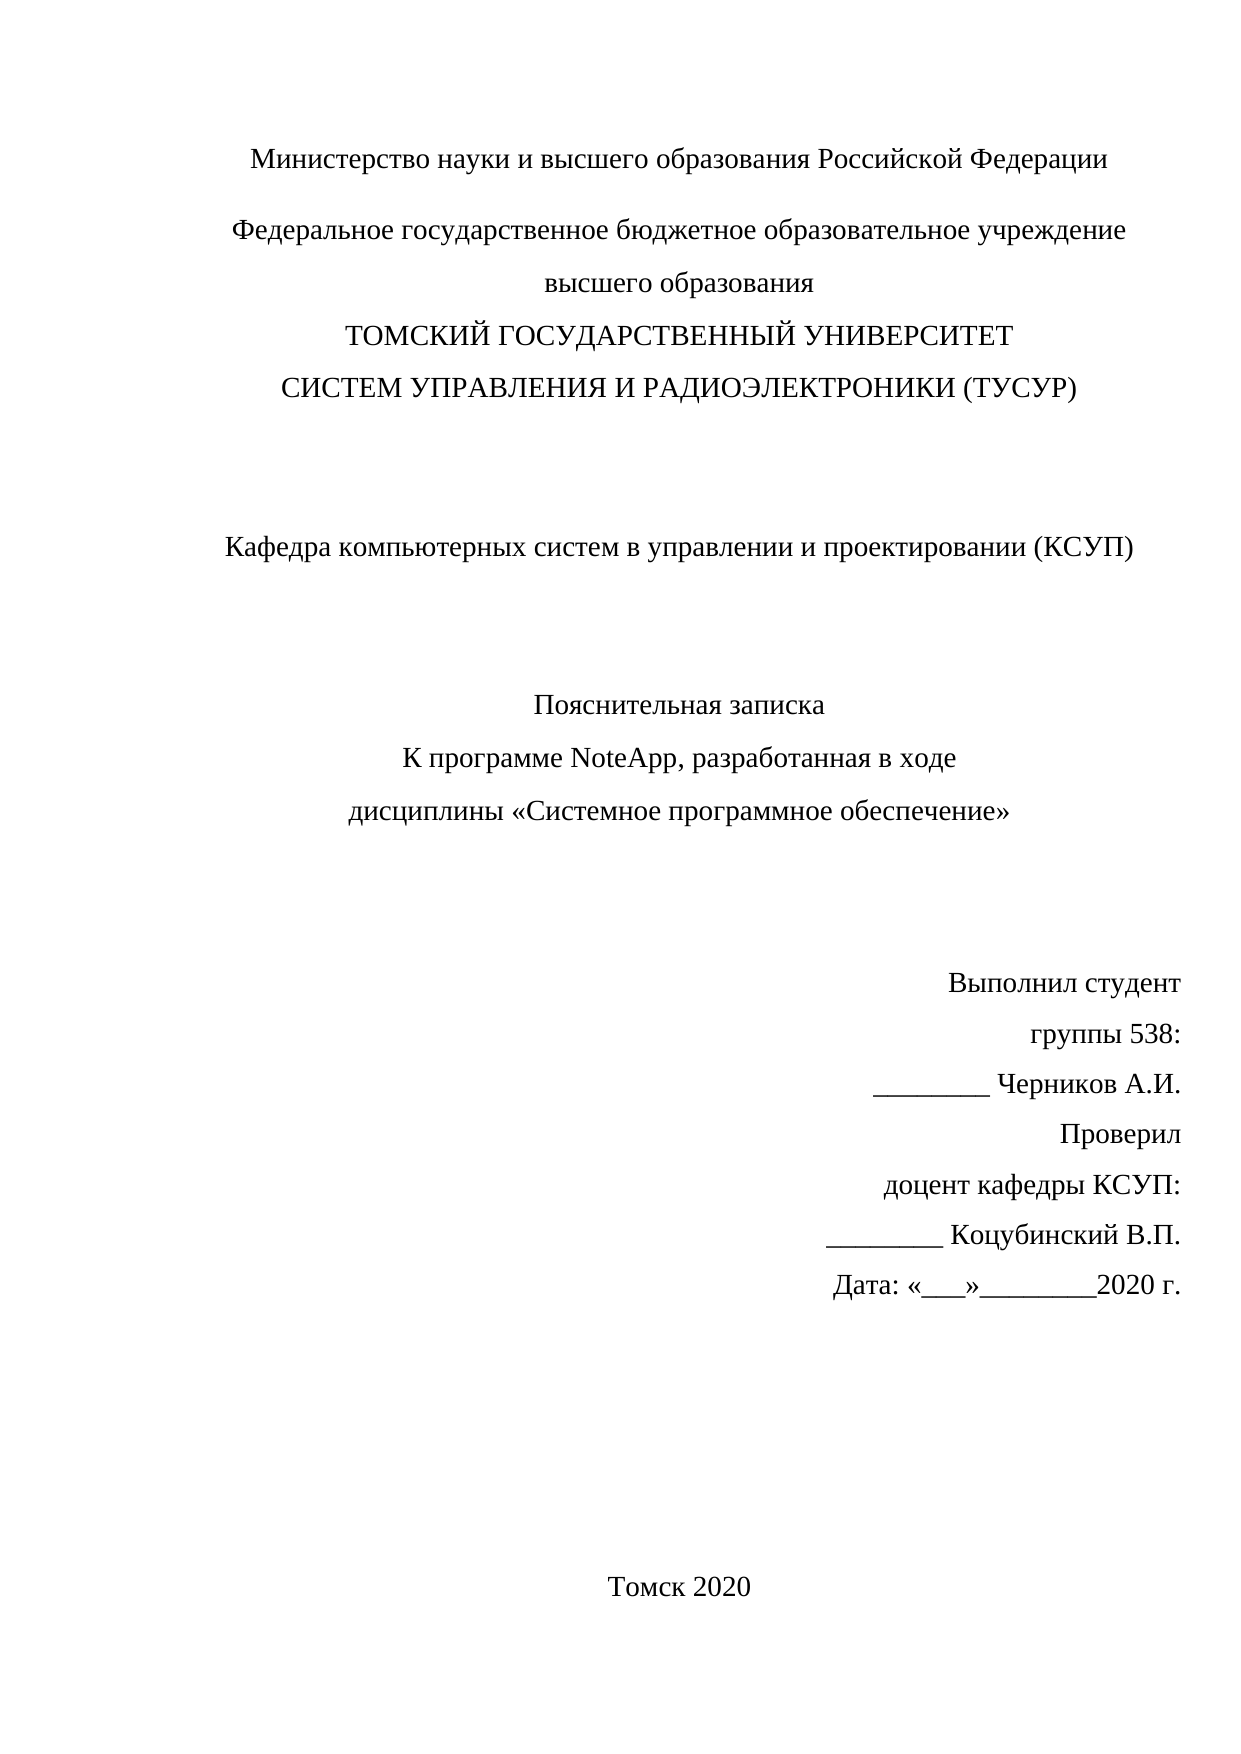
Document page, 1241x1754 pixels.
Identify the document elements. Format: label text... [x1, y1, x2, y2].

text К программе NoteApp, разработанная в ходе [177, 740, 1181, 774]
text Проверил [177, 1117, 1181, 1150]
text ________ Черников А.И. [177, 1066, 1181, 1100]
text Кафедра компьютерных систем в управлении и проектировании (КСУП) [177, 529, 1181, 562]
text ________ Коцубинский В.П. [177, 1217, 1181, 1251]
text СИСТЕМ УПРАВЛЕНИЯ И РАДИОЭЛЕКТРОНИКИ (ТУСУР) [177, 371, 1181, 404]
text Федеральное государственное бюджетное образовательное учреждение [177, 212, 1181, 246]
text доцент кафедры КСУП: [177, 1167, 1181, 1200]
text Томск 2020 [177, 1569, 1181, 1603]
text Пояснительная записка [177, 687, 1181, 721]
text группы 538: [177, 1016, 1181, 1049]
text высшего образования [177, 265, 1181, 298]
text дисциплины «Системное программное обеспечение» [177, 793, 1181, 827]
text Выполнил студент [177, 966, 1181, 999]
text ТОМСКИЙ ГОСУДАРСТВЕННЫЙ УНИВЕРСИТЕТ [177, 318, 1181, 351]
text Министерство науки и высшего образования Российской Федерации [177, 141, 1181, 174]
text Дата: «___»________2020 г. [177, 1267, 1181, 1301]
